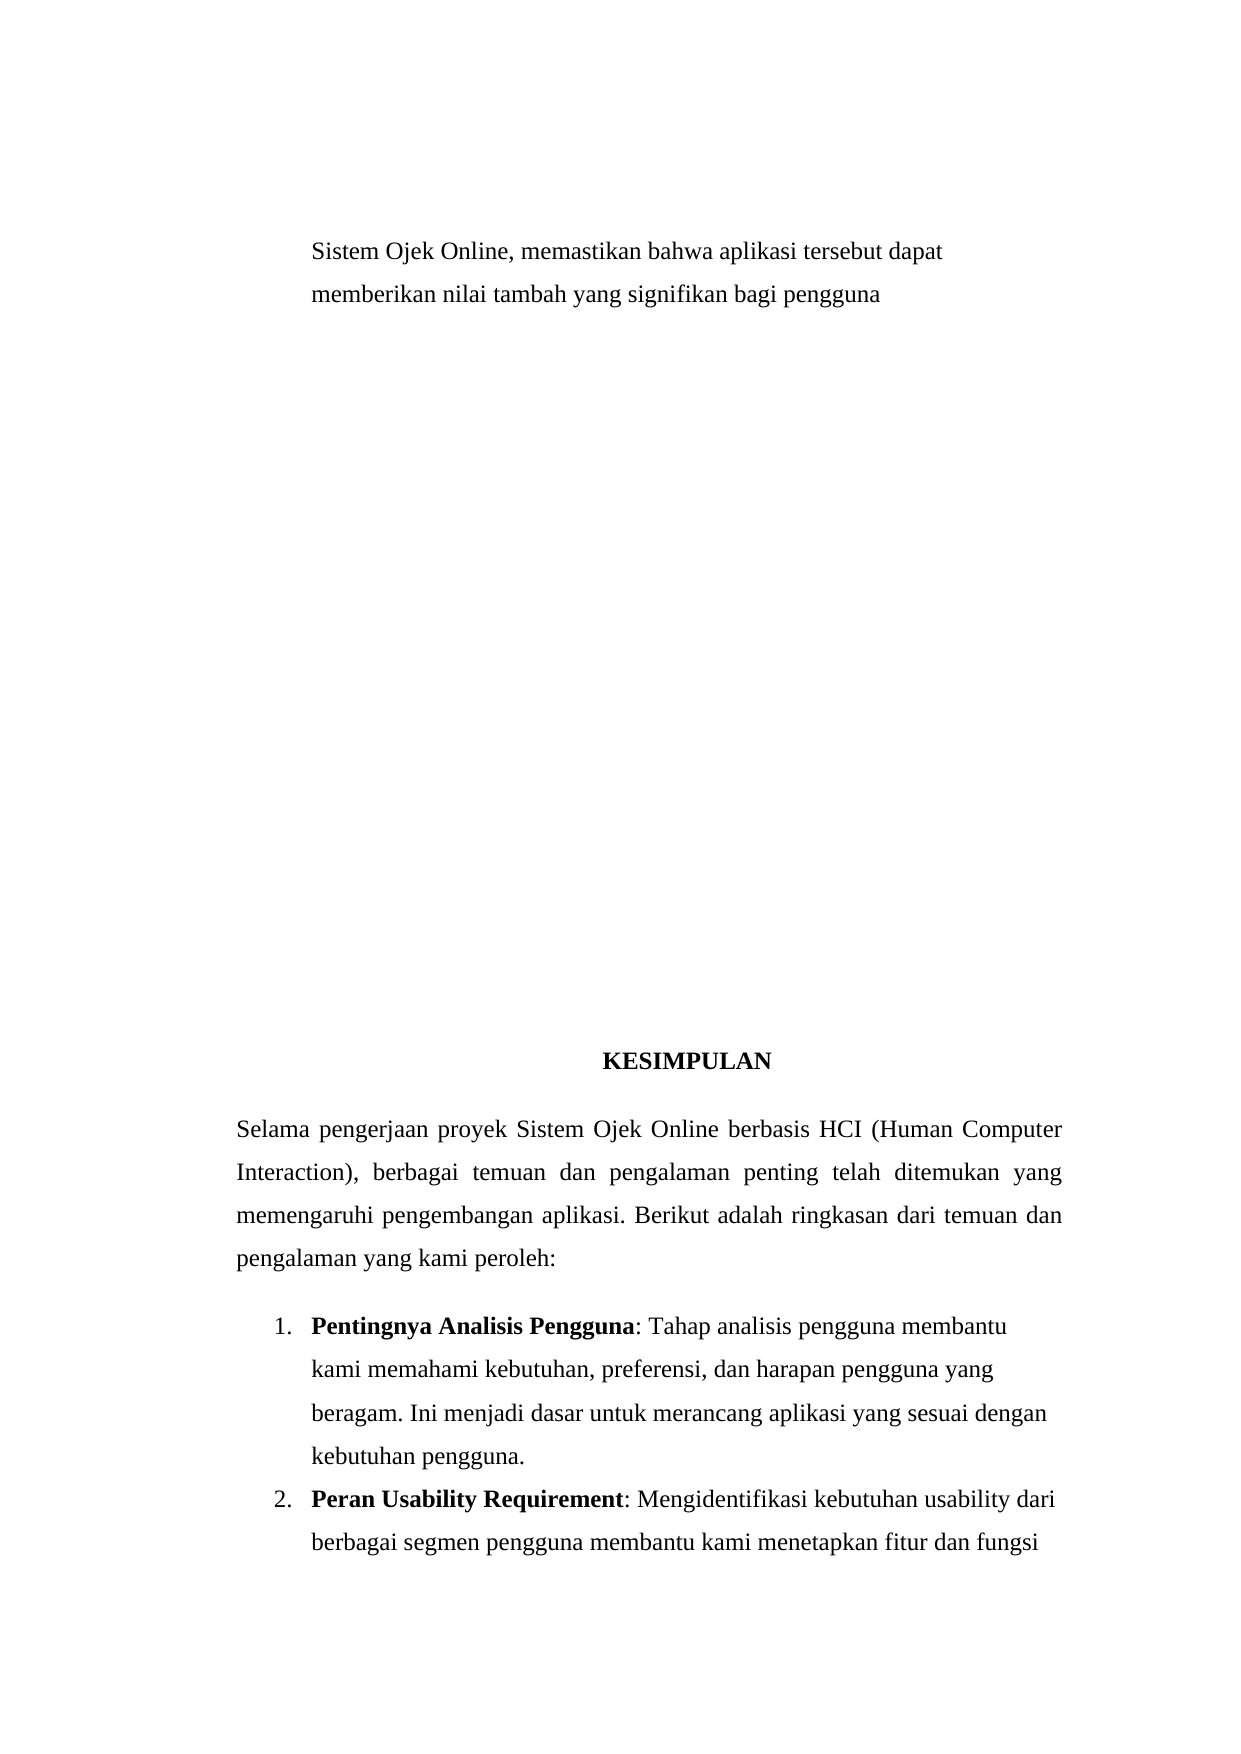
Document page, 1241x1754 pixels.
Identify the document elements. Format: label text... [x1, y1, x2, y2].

list Pentingnya Analisis Pengguna: Tahap analisis pengguna membantu kami memahami kebutuhan, preferensi, dan harapan pengguna yang beragam. Ini menjadi dasar untuk merancang aplikasi yang sesuai dengan kebutuhan pengguna. [274, 1311, 1063, 1469]
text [311, 236, 1063, 308]
text Selama pengerjaan proyek Sistem Ojek Online berbasis HCI (Human Computer Interaction), berbagai temuan dan pengalaman penting telah ditemukan yang memengaruhi pengembangan aplikasi. Berikut adalah ringkasan dari temuan dan pengalaman yang kami peroleh: [236, 1114, 1063, 1272]
text KESIMPULAN [311, 1046, 1063, 1074]
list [274, 1484, 1063, 1556]
